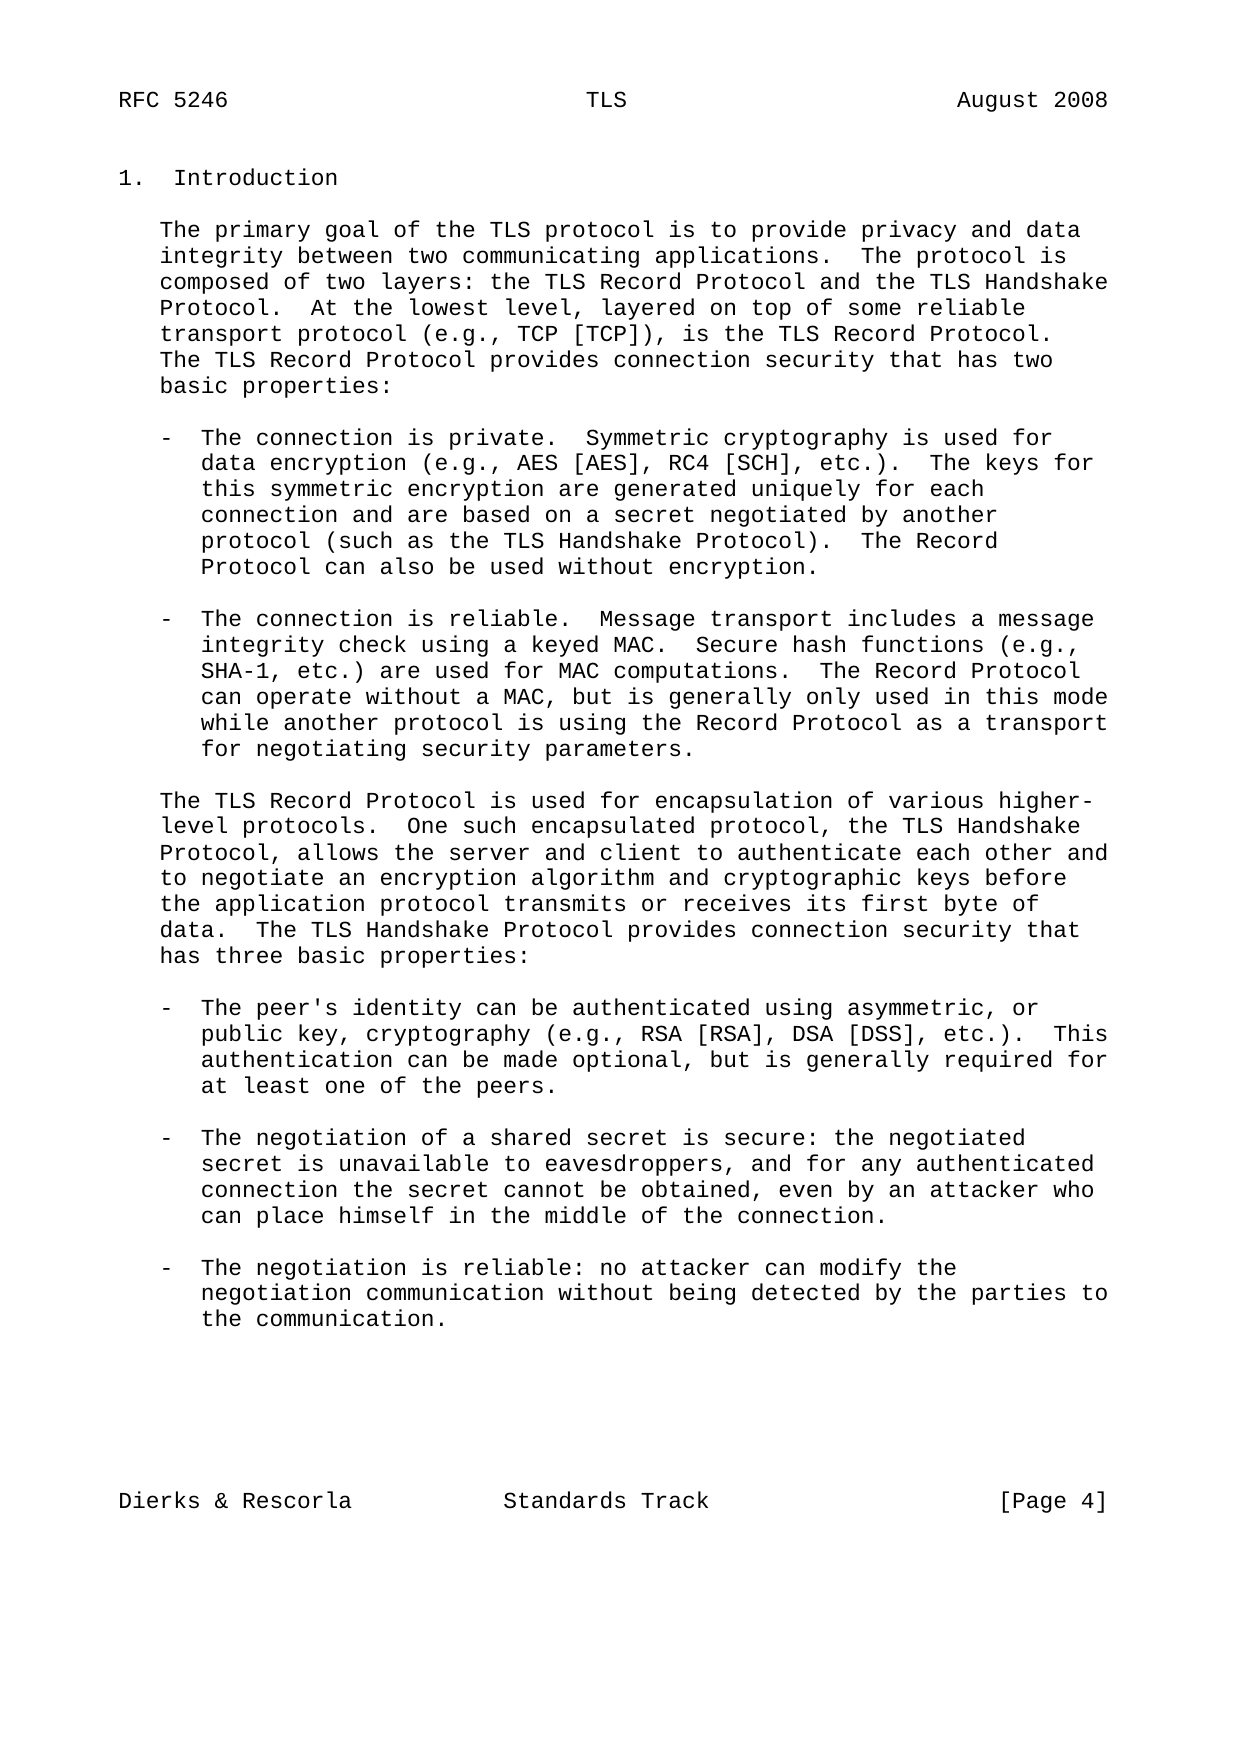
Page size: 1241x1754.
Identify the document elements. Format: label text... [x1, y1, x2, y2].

text protocol (such as the TLS Handshake Protocol). The Record [118, 529, 1122, 556]
text can operate without a MAC, but is generally only used in this mode [118, 685, 1122, 711]
text integrity between two communicating applications. The protocol is [118, 244, 1122, 270]
text secret is unavailable to eavesdroppers, and for any authenticated [118, 1152, 1122, 1178]
text The TLS Record Protocol provides connection security that has two [118, 348, 1122, 374]
text - The negotiation is reliable: no attacker can modify the [118, 1256, 1122, 1282]
text RFC 5246 TLS August 2008 [118, 89, 1122, 114]
text transport protocol (e.g., TCP [TCP]), is the TLS Record Protocol. [118, 322, 1122, 348]
text SHA-1, etc.) are used for MAC computations. The Record Protocol [118, 659, 1122, 685]
text data encryption (e.g., AES [AES], RC4 [SCH], etc.). The keys for [118, 452, 1122, 478]
text Protocol can also be used without encryption. [118, 556, 1122, 581]
text Protocol. At the lowest level, layered on top of some reliable [118, 296, 1122, 322]
text basic properties: [118, 374, 1122, 400]
text data. The TLS Handshake Protocol provides connection security that [118, 919, 1122, 944]
text the application protocol transmits or receives its first byte of [118, 893, 1122, 919]
text connection the secret cannot be obtained, even by an attacker who [118, 1178, 1122, 1204]
text Protocol, allows the server and client to authenticate each other and [118, 841, 1122, 867]
text can place himself in the middle of the connection. [118, 1204, 1122, 1230]
text negotiation communication without being detected by the parties to [118, 1282, 1122, 1308]
text level protocols. One such encapsulated protocol, the TLS Handshake [118, 815, 1122, 841]
text authentication can be made optional, but is generally required for [118, 1048, 1122, 1074]
text to negotiate an encryption algorithm and cryptographic keys before [118, 867, 1122, 893]
text public key, cryptography (e.g., RSA [RSA], DSA [DSS], etc.). This [118, 1022, 1122, 1048]
text The primary goal of the TLS protocol is to provide privacy and data [118, 218, 1122, 244]
text - The connection is private. Symmetric cryptography is used for [118, 426, 1122, 452]
text - The connection is reliable. Message transport includes a message [118, 607, 1122, 633]
text Dierks & Rescorla Standards Track [Page 4] [118, 1489, 1122, 1515]
text has three basic properties: [118, 944, 1122, 971]
text The TLS Record Protocol is used for encapsulation of various higher- [118, 789, 1122, 815]
text this symmetric encryption are generated uniquely for each [118, 478, 1122, 504]
text for negotiating security parameters. [118, 737, 1122, 763]
text - The negotiation of a shared secret is secure: the negotiated [118, 1126, 1122, 1152]
text composed of two layers: the TLS Record Protocol and the TLS Handshake [118, 270, 1122, 296]
text while another protocol is using the Record Protocol as a transport [118, 711, 1122, 737]
text at least one of the peers. [118, 1074, 1122, 1100]
text - The peer's identity can be authenticated using asymmetric, or [118, 996, 1122, 1022]
text 1. Introduction [118, 166, 1122, 192]
text integrity check using a keyed MAC. Secure hash functions (e.g., [118, 633, 1122, 659]
text connection and are based on a secret negotiated by another [118, 504, 1122, 529]
text the communication. [118, 1308, 1122, 1334]
